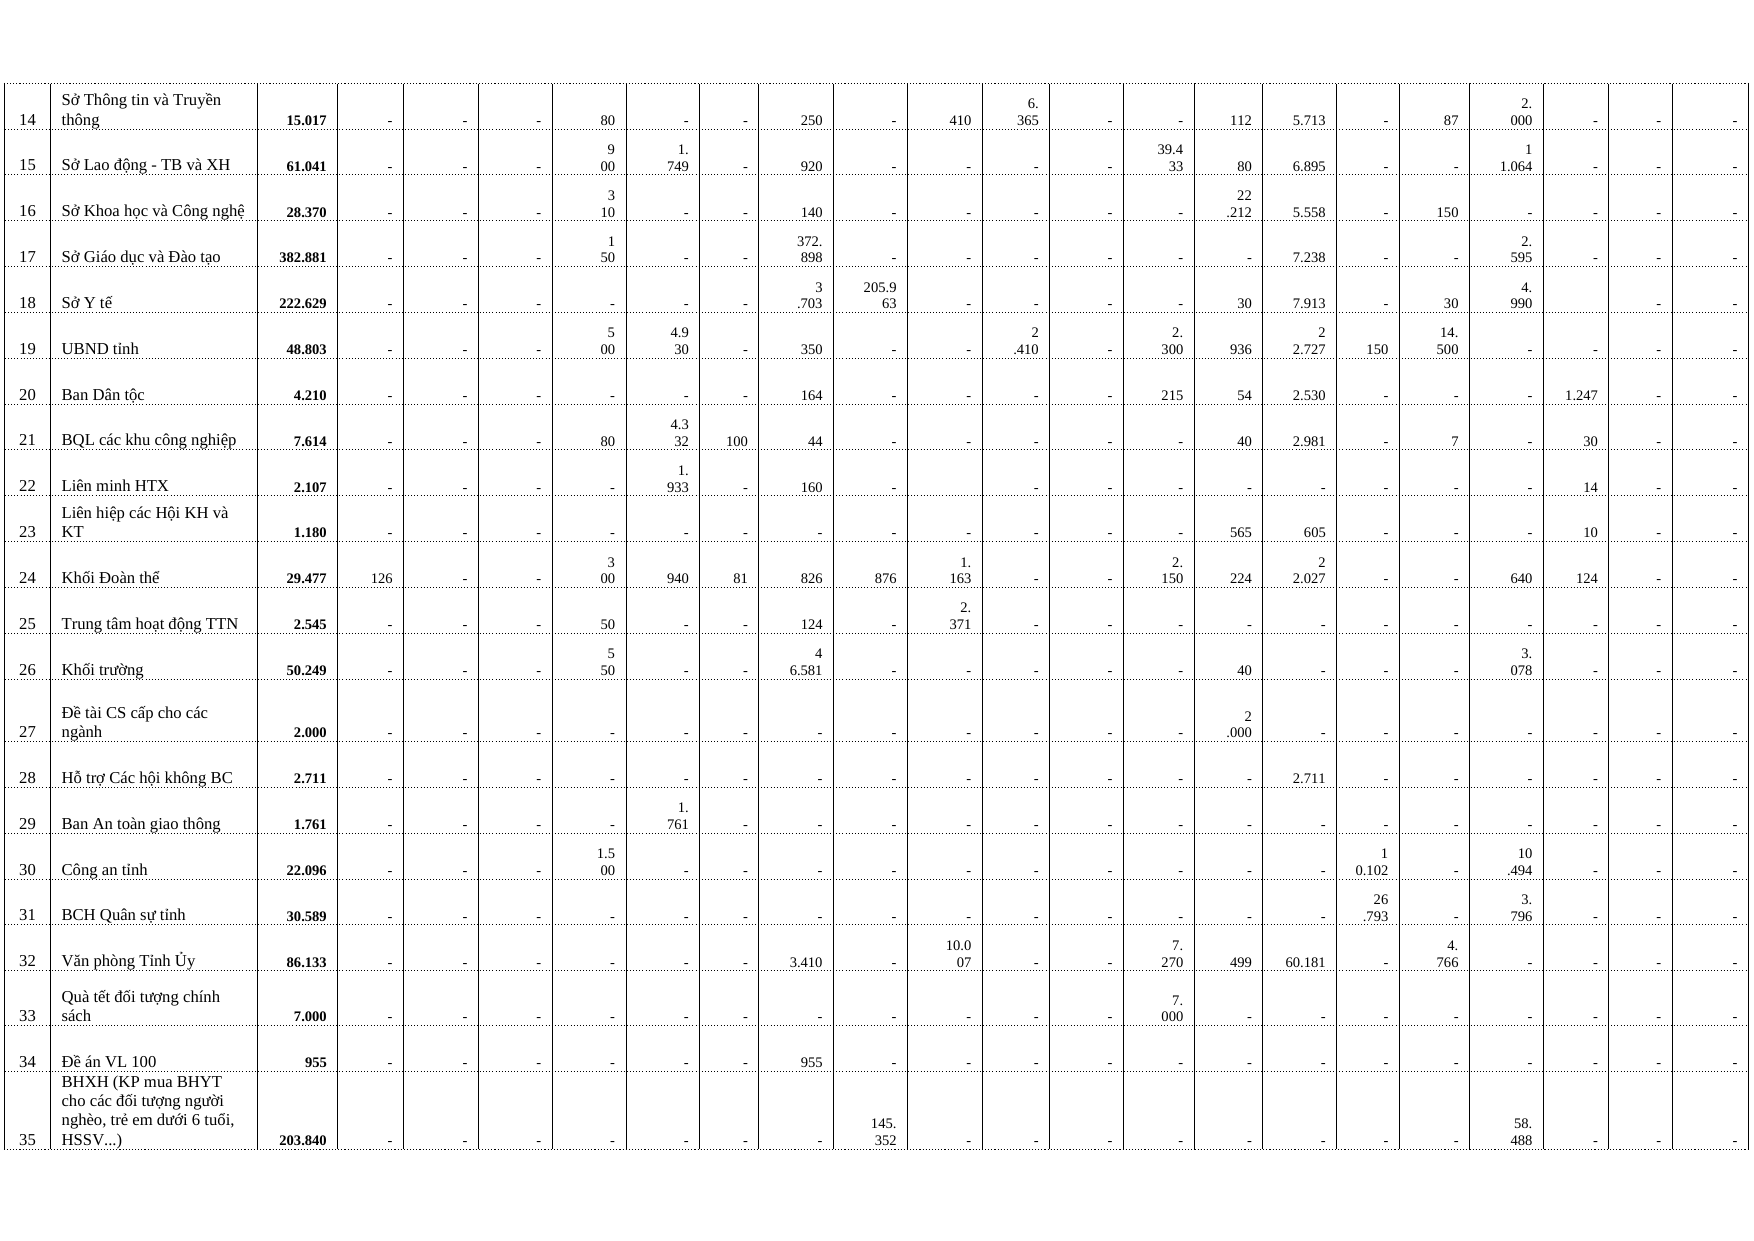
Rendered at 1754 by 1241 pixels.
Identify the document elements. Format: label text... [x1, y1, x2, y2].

table_cell - [834, 633, 907, 678]
table_cell - [983, 924, 1049, 970]
table_cell - [983, 833, 1049, 878]
table_cell Đề án VL 100 [51, 1025, 257, 1071]
table_cell 30 [1544, 404, 1608, 449]
table_cell - [1050, 83, 1123, 128]
table_cell - [1337, 266, 1399, 312]
table_cell - [1544, 129, 1608, 174]
table_cell - [1050, 633, 1123, 678]
table_cell - [338, 174, 403, 220]
table_cell - [338, 970, 403, 1025]
table_cell - [1124, 879, 1194, 924]
table_cell - [338, 587, 403, 633]
table_cell - [1673, 220, 1748, 266]
table_cell 2.107 [258, 449, 337, 495]
table_cell 22.027 [1263, 541, 1336, 587]
table_cell BCH Quân sự tỉnh [51, 879, 257, 924]
table_cell - [834, 174, 907, 220]
table_cell - [404, 358, 478, 403]
table_cell - [1337, 541, 1399, 587]
table_cell - [479, 741, 552, 787]
table_cell 21 [5, 404, 50, 449]
table_cell - [983, 220, 1049, 266]
table_cell - [627, 83, 699, 128]
table_cell - [1673, 924, 1748, 970]
table_cell 382.881 [258, 220, 337, 266]
table_cell 955 [258, 1025, 337, 1071]
table_cell 81 [700, 541, 758, 587]
table_cell - [404, 587, 478, 633]
table_cell 54 [1195, 358, 1262, 403]
table_cell - [1124, 679, 1194, 741]
table_cell 28 [5, 741, 50, 787]
table_cell - [479, 449, 552, 495]
table_cell - [479, 679, 552, 741]
table_cell - [627, 587, 699, 633]
table_cell 26 [5, 633, 50, 678]
table_cell - [1195, 1071, 1262, 1148]
table_cell 300 [553, 541, 626, 587]
table_cell - [1050, 833, 1123, 878]
table_cell Trung tâm hoạt động TTN [51, 587, 257, 633]
table_cell - [834, 358, 907, 403]
table_cell BQL các khu công nghiệp [51, 404, 257, 449]
table_cell - [1050, 174, 1123, 220]
table_cell - [834, 924, 907, 970]
table_cell 3.796 [1470, 879, 1543, 924]
table_cell - [479, 312, 552, 358]
table_cell - [759, 833, 833, 878]
table_cell 1.247 [1544, 358, 1608, 403]
table_cell 80 [1195, 129, 1262, 174]
table_cell - [404, 495, 478, 541]
table_cell - [1400, 879, 1469, 924]
table_cell - [627, 679, 699, 741]
table_cell - [338, 449, 403, 495]
table_cell - [338, 495, 403, 541]
table_cell - [983, 787, 1049, 833]
table_cell - [479, 541, 552, 587]
table_cell - [1124, 83, 1194, 128]
table_cell - [1337, 1025, 1399, 1071]
table_cell 3.703 [759, 266, 833, 312]
table_cell 28.370 [258, 174, 337, 220]
table_cell 22.727 [1263, 312, 1336, 358]
table_cell - [700, 924, 758, 970]
table_cell Văn phòng Tỉnh Ủy [51, 924, 257, 970]
table_cell - [983, 449, 1049, 495]
table_cell - [404, 129, 478, 174]
table_cell Liên hiệp các Hội KH và KT [51, 495, 257, 541]
table_cell - [1124, 404, 1194, 449]
table_cell 10.102 [1337, 833, 1399, 878]
table_cell - [983, 587, 1049, 633]
table_cell - [834, 404, 907, 449]
table_cell - [1124, 174, 1194, 220]
table_cell - [627, 1071, 699, 1148]
table_cell - [553, 358, 626, 403]
table_cell 14 [5, 83, 50, 128]
table_cell - [479, 358, 552, 403]
table_cell 29 [5, 787, 50, 833]
table_cell - [1400, 495, 1469, 541]
table_cell - [983, 266, 1049, 312]
table_cell - [404, 266, 478, 312]
table_cell - [1050, 541, 1123, 587]
table_cell - [627, 220, 699, 266]
table_cell - [404, 83, 478, 128]
table_cell - [404, 541, 478, 587]
table_cell - [404, 174, 478, 220]
table_cell - [834, 587, 907, 633]
table_cell 124 [759, 587, 833, 633]
table_cell - [1609, 879, 1672, 924]
table_cell - [759, 787, 833, 833]
table_cell 955 [759, 1025, 833, 1071]
table_cell 900 [553, 129, 626, 174]
table_cell - [479, 495, 552, 541]
table_cell - [1673, 266, 1748, 312]
table_cell - [1263, 449, 1336, 495]
table_cell 140 [759, 174, 833, 220]
table_cell 2.000 [1470, 83, 1543, 128]
table_cell 499 [1195, 924, 1262, 970]
table_cell 4.930 [627, 312, 699, 358]
table_cell - [553, 879, 626, 924]
table_cell 30 [1400, 266, 1469, 312]
table_cell - [1470, 587, 1543, 633]
table_cell - [627, 633, 699, 678]
table_cell - [338, 787, 403, 833]
table_cell 10.494 [1470, 833, 1543, 878]
table_cell - [1470, 449, 1543, 495]
table_cell - [404, 924, 478, 970]
table_cell 1.500 [553, 833, 626, 878]
table_cell - [983, 174, 1049, 220]
table_cell 18 [5, 266, 50, 312]
table_cell - [1400, 787, 1469, 833]
table_cell - [1673, 404, 1748, 449]
table_cell - [1544, 879, 1608, 924]
table_cell - [1337, 924, 1399, 970]
table_cell - [1609, 741, 1672, 787]
table_cell - [1544, 312, 1608, 358]
table_cell - [1337, 358, 1399, 403]
table_cell 14.500 [1400, 312, 1469, 358]
table_cell - [338, 266, 403, 312]
table_cell 2.371 [908, 587, 982, 633]
table_cell - [404, 833, 478, 878]
table_cell - [553, 1071, 626, 1148]
table_cell - [553, 787, 626, 833]
table_cell - [983, 879, 1049, 924]
table_cell - [1263, 633, 1336, 678]
table_cell - [1050, 266, 1123, 312]
table_cell 22.212 [1195, 174, 1262, 220]
table_cell - [1050, 220, 1123, 266]
table_cell - [700, 449, 758, 495]
table_cell - [834, 833, 907, 878]
table_cell Khối trường [51, 633, 257, 678]
table_cell - [908, 495, 982, 541]
table_cell Sở Lao động - TB và XH [51, 129, 257, 174]
table_cell - [983, 495, 1049, 541]
table_cell Ban An toàn giao thông [51, 787, 257, 833]
table_cell 7.614 [258, 404, 337, 449]
table_cell - [1609, 495, 1672, 541]
table_cell 164 [759, 358, 833, 403]
table_cell - [1050, 879, 1123, 924]
table_cell - [1263, 787, 1336, 833]
table_cell - [1124, 266, 1194, 312]
table_cell 124 [1544, 541, 1608, 587]
table_cell Sở Y tế [51, 266, 257, 312]
table_cell - [834, 970, 907, 1025]
table_cell - [1124, 633, 1194, 678]
table_cell 3.410 [759, 924, 833, 970]
table_cell 605 [1263, 495, 1336, 541]
table_cell 30 [1195, 266, 1262, 312]
table_cell - [1609, 970, 1672, 1025]
table_cell 1.163 [908, 541, 982, 587]
table_cell 58.488 [1470, 1071, 1543, 1148]
table_cell - [1400, 741, 1469, 787]
table_cell - [1673, 787, 1748, 833]
table_cell - [908, 879, 982, 924]
table_cell 29.477 [258, 541, 337, 587]
table_cell - [1673, 495, 1748, 541]
table_cell - [759, 741, 833, 787]
table_cell - [479, 970, 552, 1025]
table_cell - [983, 541, 1049, 587]
table_cell - [759, 495, 833, 541]
table_cell - [1544, 1071, 1608, 1148]
table_cell - [1400, 587, 1469, 633]
table_cell 25 [5, 587, 50, 633]
table_cell - [1673, 358, 1748, 403]
table_cell - [1050, 741, 1123, 787]
table_cell - [1263, 679, 1336, 741]
table_cell - [479, 1071, 552, 1148]
table_cell - [1609, 1025, 1672, 1071]
table_cell - [404, 1025, 478, 1071]
table_cell 39.433 [1124, 129, 1194, 174]
table_cell - [700, 129, 758, 174]
table_cell - [1544, 924, 1608, 970]
table_cell - [1050, 970, 1123, 1025]
table_cell - [908, 1025, 982, 1071]
table_cell - [1124, 787, 1194, 833]
table_cell 30 [5, 833, 50, 878]
table_cell - [1544, 1025, 1608, 1071]
table_cell - [479, 220, 552, 266]
table_cell 936 [1195, 312, 1262, 358]
table_cell - [908, 1071, 982, 1148]
table_cell - [1050, 924, 1123, 970]
table_cell - [1673, 174, 1748, 220]
table_cell - [1609, 924, 1672, 970]
table_cell 224 [1195, 541, 1262, 587]
table_cell 31 [5, 879, 50, 924]
table_cell - [700, 787, 758, 833]
table_cell - [1400, 541, 1469, 587]
table_cell 60.181 [1263, 924, 1336, 970]
table_cell - [1673, 679, 1748, 741]
table_cell - [338, 1025, 403, 1071]
table_cell Ban Dân tộc [51, 358, 257, 403]
table_cell - [908, 741, 982, 787]
table_cell - [1050, 1025, 1123, 1071]
table_cell 100 [700, 404, 758, 449]
table_cell 2.530 [1263, 358, 1336, 403]
table_cell - [834, 312, 907, 358]
table_cell - [1609, 358, 1672, 403]
table_cell - [627, 358, 699, 403]
table_cell 2.711 [258, 741, 337, 787]
table_cell - [1050, 312, 1123, 358]
table_cell - [700, 220, 758, 266]
table_cell - [1400, 970, 1469, 1025]
table_cell Khối Đoàn thể [51, 541, 257, 587]
table_cell - [338, 833, 403, 878]
table_cell 19 [5, 312, 50, 358]
table_cell - [404, 787, 478, 833]
table_cell - [1609, 174, 1672, 220]
table_cell - [834, 787, 907, 833]
table_cell - [1544, 174, 1608, 220]
table_cell 11.064 [1470, 129, 1543, 174]
table_cell UBND tỉnh [51, 312, 257, 358]
table_cell - [834, 220, 907, 266]
table_cell - [338, 129, 403, 174]
table_cell 565 [1195, 495, 1262, 541]
table_cell - [1544, 587, 1608, 633]
table_cell 920 [759, 129, 833, 174]
table_cell Liên minh HTX [51, 449, 257, 495]
table_cell - [479, 1025, 552, 1071]
table_cell - [553, 495, 626, 541]
table_cell - [908, 970, 982, 1025]
table_cell - [834, 1025, 907, 1071]
table_cell - [627, 970, 699, 1025]
table_cell - [1470, 174, 1543, 220]
table_cell - [404, 879, 478, 924]
table_cell - [1195, 833, 1262, 878]
table_cell - [479, 587, 552, 633]
table_cell - [983, 1071, 1049, 1148]
table_cell - [338, 312, 403, 358]
table_cell - [983, 679, 1049, 741]
table_cell - [338, 679, 403, 741]
table_cell - [908, 266, 982, 312]
table_cell 145.352 [834, 1071, 907, 1148]
table_cell - [1673, 129, 1748, 174]
table_cell - [1544, 787, 1608, 833]
table_cell Sở Giáo dục và Đào tạo [51, 220, 257, 266]
table_cell - [1050, 1071, 1123, 1148]
table_cell - [627, 741, 699, 787]
table_cell - [908, 358, 982, 403]
table_cell 1.933 [627, 449, 699, 495]
table_cell - [1470, 970, 1543, 1025]
table_cell - [1609, 587, 1672, 633]
table_cell 4.332 [627, 404, 699, 449]
table_cell - [908, 787, 982, 833]
table_cell - [338, 879, 403, 924]
table_cell - [1673, 1025, 1748, 1071]
table_cell 33 [5, 970, 50, 1025]
table_cell - [1050, 129, 1123, 174]
table_cell - [479, 404, 552, 449]
table_cell 2.000 [1195, 679, 1262, 741]
table_cell - [1195, 970, 1262, 1025]
table_cell - [700, 312, 758, 358]
table_cell Công an tỉnh [51, 833, 257, 878]
table_cell - [404, 449, 478, 495]
table_cell - [1673, 449, 1748, 495]
table_cell - [627, 924, 699, 970]
table_cell 310 [553, 174, 626, 220]
table_cell - [1609, 220, 1672, 266]
table_cell - [1544, 741, 1608, 787]
table_cell 5.713 [1263, 83, 1336, 128]
table_cell - [983, 741, 1049, 787]
table_cell - [759, 1071, 833, 1148]
table_cell 350 [759, 312, 833, 358]
table_cell - [1337, 787, 1399, 833]
table_cell - [908, 220, 982, 266]
table_cell 3.078 [1470, 633, 1543, 678]
table_cell 26.793 [1337, 879, 1399, 924]
table_cell 30.589 [258, 879, 337, 924]
table_cell - [1400, 1025, 1469, 1071]
table_cell - [1337, 970, 1399, 1025]
table_cell 15.017 [258, 83, 337, 128]
table_cell - [1263, 1071, 1336, 1148]
table_cell 4.210 [258, 358, 337, 403]
table_cell - [1400, 220, 1469, 266]
table_cell [908, 449, 982, 495]
table_cell - [404, 633, 478, 678]
table_cell 112 [1195, 83, 1262, 128]
table_cell - [1195, 879, 1262, 924]
table_cell - [1609, 404, 1672, 449]
table_cell 2.981 [1263, 404, 1336, 449]
table_cell - [1470, 312, 1543, 358]
table_cell - [700, 970, 758, 1025]
table_cell - [700, 741, 758, 787]
table_cell - [553, 266, 626, 312]
table_cell - [1470, 358, 1543, 403]
table_cell - [1673, 633, 1748, 678]
table_cell - [700, 83, 758, 128]
table_cell - [1609, 541, 1672, 587]
table_cell 7.270 [1124, 924, 1194, 970]
table_cell 150 [1400, 174, 1469, 220]
table_cell - [1673, 83, 1748, 128]
table_cell 6.365 [983, 83, 1049, 128]
table_cell 250 [759, 83, 833, 128]
table_cell - [479, 879, 552, 924]
table_cell 876 [834, 541, 907, 587]
table_cell 80 [553, 404, 626, 449]
table_cell - [1337, 1071, 1399, 1148]
table_cell - [1124, 587, 1194, 633]
table_cell Sở Khoa học và Công nghệ [51, 174, 257, 220]
table_cell - [1195, 220, 1262, 266]
table_cell - [759, 970, 833, 1025]
table_cell - [1337, 633, 1399, 678]
table_cell - [1337, 220, 1399, 266]
table_cell - [1544, 679, 1608, 741]
table_cell 4.766 [1400, 924, 1469, 970]
table_cell 2.000 [258, 679, 337, 741]
table_cell - [1544, 220, 1608, 266]
table_cell - [1050, 404, 1123, 449]
table_cell - [404, 741, 478, 787]
table_cell BHXH (KP mua BHYT cho các đối tượng người nghèo, trẻ em dưới 6 tuổi, HSSV...) [51, 1071, 257, 1148]
table_cell - [1263, 879, 1336, 924]
table_cell 48.803 [258, 312, 337, 358]
table_cell 1.180 [258, 495, 337, 541]
table_cell - [700, 1025, 758, 1071]
table_cell - [338, 83, 403, 128]
table_cell - [1263, 970, 1336, 1025]
table_cell 15 [5, 129, 50, 174]
table_cell - [1470, 1025, 1543, 1071]
table_cell Hỗ trợ Các hội không BC [51, 741, 257, 787]
table_cell 40 [1195, 404, 1262, 449]
table_cell - [338, 633, 403, 678]
table_cell - [759, 879, 833, 924]
table_cell - [1195, 787, 1262, 833]
table_cell - [553, 924, 626, 970]
table_cell - [404, 1071, 478, 1148]
table_cell 10.007 [908, 924, 982, 970]
table_cell 126 [338, 541, 403, 587]
table_cell - [627, 266, 699, 312]
table_cell - [1609, 129, 1672, 174]
table_cell - [1673, 879, 1748, 924]
table_cell 23 [5, 495, 50, 541]
table_cell 550 [553, 633, 626, 678]
table_cell - [834, 495, 907, 541]
table_cell - [1673, 541, 1748, 587]
table_cell - [479, 787, 552, 833]
table_cell 410 [908, 83, 982, 128]
table_cell - [338, 924, 403, 970]
table_cell - [1673, 1071, 1748, 1148]
table_cell - [834, 449, 907, 495]
table_cell - [759, 679, 833, 741]
table_cell - [404, 312, 478, 358]
table_cell 27 [5, 679, 50, 741]
table_cell - [983, 358, 1049, 403]
table_cell - [1400, 129, 1469, 174]
table_cell - [983, 633, 1049, 678]
table_cell - [908, 633, 982, 678]
table_cell - [834, 679, 907, 741]
table_cell - [1195, 741, 1262, 787]
table_cell - [1400, 1071, 1469, 1148]
table_cell 80 [553, 83, 626, 128]
table_cell 2.150 [1124, 541, 1194, 587]
table_cell - [1337, 83, 1399, 128]
table_cell - [908, 129, 982, 174]
table_cell 1.761 [627, 787, 699, 833]
table_cell - [1673, 587, 1748, 633]
table_cell - [1337, 679, 1399, 741]
table_cell - [1337, 449, 1399, 495]
table_cell 205.963 [834, 266, 907, 312]
table_cell - [834, 83, 907, 128]
table_cell 34 [5, 1025, 50, 1071]
table_cell - [834, 741, 907, 787]
table_cell - [627, 174, 699, 220]
table_cell 46.581 [759, 633, 833, 678]
table_cell - [908, 404, 982, 449]
table_cell - [404, 679, 478, 741]
table_cell 150 [1337, 312, 1399, 358]
table_cell 500 [553, 312, 626, 358]
table_cell - [1609, 312, 1672, 358]
table_cell - [700, 358, 758, 403]
table_cell 14 [1544, 449, 1608, 495]
table_cell 2.300 [1124, 312, 1194, 358]
table_cell - [553, 1025, 626, 1071]
table_cell - [1609, 787, 1672, 833]
table_cell Quà tết đối tượng chính sách [51, 970, 257, 1025]
table_cell 17 [5, 220, 50, 266]
table_cell - [700, 495, 758, 541]
table_cell - [700, 679, 758, 741]
table_cell 10 [1544, 495, 1608, 541]
table_cell - [1263, 833, 1336, 878]
table_cell 86.133 [258, 924, 337, 970]
table_cell - [338, 358, 403, 403]
table_cell 4.990 [1470, 266, 1543, 312]
table_cell 826 [759, 541, 833, 587]
table_cell - [1050, 587, 1123, 633]
table_cell - [404, 970, 478, 1025]
table_cell - [1673, 833, 1748, 878]
table_cell - [1263, 1025, 1336, 1071]
table_cell - [908, 312, 982, 358]
table_cell - [479, 129, 552, 174]
table_cell 7 [1400, 404, 1469, 449]
table_cell Sở Thông tin và Truyền thông [51, 83, 257, 128]
table_cell - [1124, 220, 1194, 266]
table_cell - [553, 741, 626, 787]
table_cell 32 [5, 924, 50, 970]
table_cell 640 [1470, 541, 1543, 587]
table_cell 50 [553, 587, 626, 633]
table_cell - [1673, 741, 1748, 787]
table_cell - [1609, 633, 1672, 678]
table_cell - [479, 924, 552, 970]
table_cell 5.558 [1263, 174, 1336, 220]
table_cell - [1470, 679, 1543, 741]
table_cell - [700, 174, 758, 220]
table_cell 2.711 [1263, 741, 1336, 787]
table_cell - [627, 879, 699, 924]
table_cell - [1673, 970, 1748, 1025]
table_cell - [1337, 404, 1399, 449]
table_cell - [1470, 495, 1543, 541]
table_cell - [700, 633, 758, 678]
table_cell - [479, 266, 552, 312]
table_cell 1.761 [258, 787, 337, 833]
table_cell - [1544, 833, 1608, 878]
table_cell - [834, 129, 907, 174]
table_cell - [1609, 1071, 1672, 1148]
table_cell - [1400, 449, 1469, 495]
table_cell - [1263, 587, 1336, 633]
table_cell - [1124, 1071, 1194, 1148]
table_cell 35 [5, 1071, 50, 1148]
table_cell - [1609, 449, 1672, 495]
table_cell - [1400, 358, 1469, 403]
table_cell - [1470, 787, 1543, 833]
table_cell [1544, 266, 1608, 312]
table_cell 940 [627, 541, 699, 587]
table_cell 203.840 [258, 1071, 337, 1148]
table_cell 222.629 [258, 266, 337, 312]
table_cell - [1337, 174, 1399, 220]
table_cell 2.595 [1470, 220, 1543, 266]
table_cell - [1195, 449, 1262, 495]
table_cell 160 [759, 449, 833, 495]
table_cell - [627, 1025, 699, 1071]
table_cell 2.410 [983, 312, 1049, 358]
table_cell - [1609, 83, 1672, 128]
table_cell 20 [5, 358, 50, 403]
table_cell - [1050, 449, 1123, 495]
table_cell - [1050, 787, 1123, 833]
table_cell - [1544, 970, 1608, 1025]
table_cell - [1544, 83, 1608, 128]
table_cell - [479, 833, 552, 878]
table_cell - [1124, 833, 1194, 878]
table_cell - [983, 404, 1049, 449]
table_cell - [1337, 741, 1399, 787]
table_cell - [908, 833, 982, 878]
table_cell - [1609, 833, 1672, 878]
table_cell - [983, 970, 1049, 1025]
table_cell - [1470, 741, 1543, 787]
table_cell 7.000 [258, 970, 337, 1025]
table_cell 16 [5, 174, 50, 220]
table_cell - [1124, 449, 1194, 495]
table_cell - [1050, 358, 1123, 403]
table_cell 61.041 [258, 129, 337, 174]
table_cell - [1337, 495, 1399, 541]
table_cell 22.096 [258, 833, 337, 878]
table_cell - [338, 1071, 403, 1148]
table_cell - [1337, 129, 1399, 174]
table_cell - [1470, 404, 1543, 449]
table_cell - [700, 266, 758, 312]
table_cell 7.913 [1263, 266, 1336, 312]
table_cell 150 [553, 220, 626, 266]
table_cell - [479, 83, 552, 128]
table_cell 22 [5, 449, 50, 495]
table_cell - [553, 449, 626, 495]
table_cell - [700, 1071, 758, 1148]
table_cell - [1124, 1025, 1194, 1071]
table_cell - [553, 679, 626, 741]
table_cell - [1050, 679, 1123, 741]
table_cell - [1400, 679, 1469, 741]
table_cell - [1470, 924, 1543, 970]
table_cell - [1337, 587, 1399, 633]
table_cell - [1195, 1025, 1262, 1071]
table_cell - [338, 220, 403, 266]
table_cell - [1050, 495, 1123, 541]
table_cell - [627, 495, 699, 541]
table_cell 24 [5, 541, 50, 587]
table_cell - [627, 833, 699, 878]
table_cell Đề tài CS cấp cho các ngành [51, 679, 257, 741]
table_cell - [1195, 587, 1262, 633]
table_cell 2.545 [258, 587, 337, 633]
table_cell - [1609, 679, 1672, 741]
table_cell - [1673, 312, 1748, 358]
table_cell 7.000 [1124, 970, 1194, 1025]
table_cell - [338, 404, 403, 449]
table_cell - [1400, 633, 1469, 678]
table_cell - [908, 679, 982, 741]
table_cell - [479, 633, 552, 678]
table_cell - [908, 174, 982, 220]
table_cell - [1400, 833, 1469, 878]
table_cell - [404, 220, 478, 266]
table_cell - [983, 1025, 1049, 1071]
table_cell 44 [759, 404, 833, 449]
table_cell - [1609, 266, 1672, 312]
table_cell - [700, 833, 758, 878]
table_cell 7.238 [1263, 220, 1336, 266]
table_cell 215 [1124, 358, 1194, 403]
table_cell 50.249 [258, 633, 337, 678]
table_cell - [983, 129, 1049, 174]
table_cell 1.749 [627, 129, 699, 174]
table_cell - [479, 174, 552, 220]
table_cell 372.898 [759, 220, 833, 266]
table_cell - [1544, 633, 1608, 678]
table_cell - [553, 970, 626, 1025]
table_cell - [404, 404, 478, 449]
table_cell 6.895 [1263, 129, 1336, 174]
table_cell - [338, 741, 403, 787]
table_cell - [1124, 495, 1194, 541]
table_cell - [700, 879, 758, 924]
table_cell - [700, 587, 758, 633]
table_cell - [834, 879, 907, 924]
table_cell 87 [1400, 83, 1469, 128]
table_cell - [1124, 741, 1194, 787]
table_cell 40 [1195, 633, 1262, 678]
